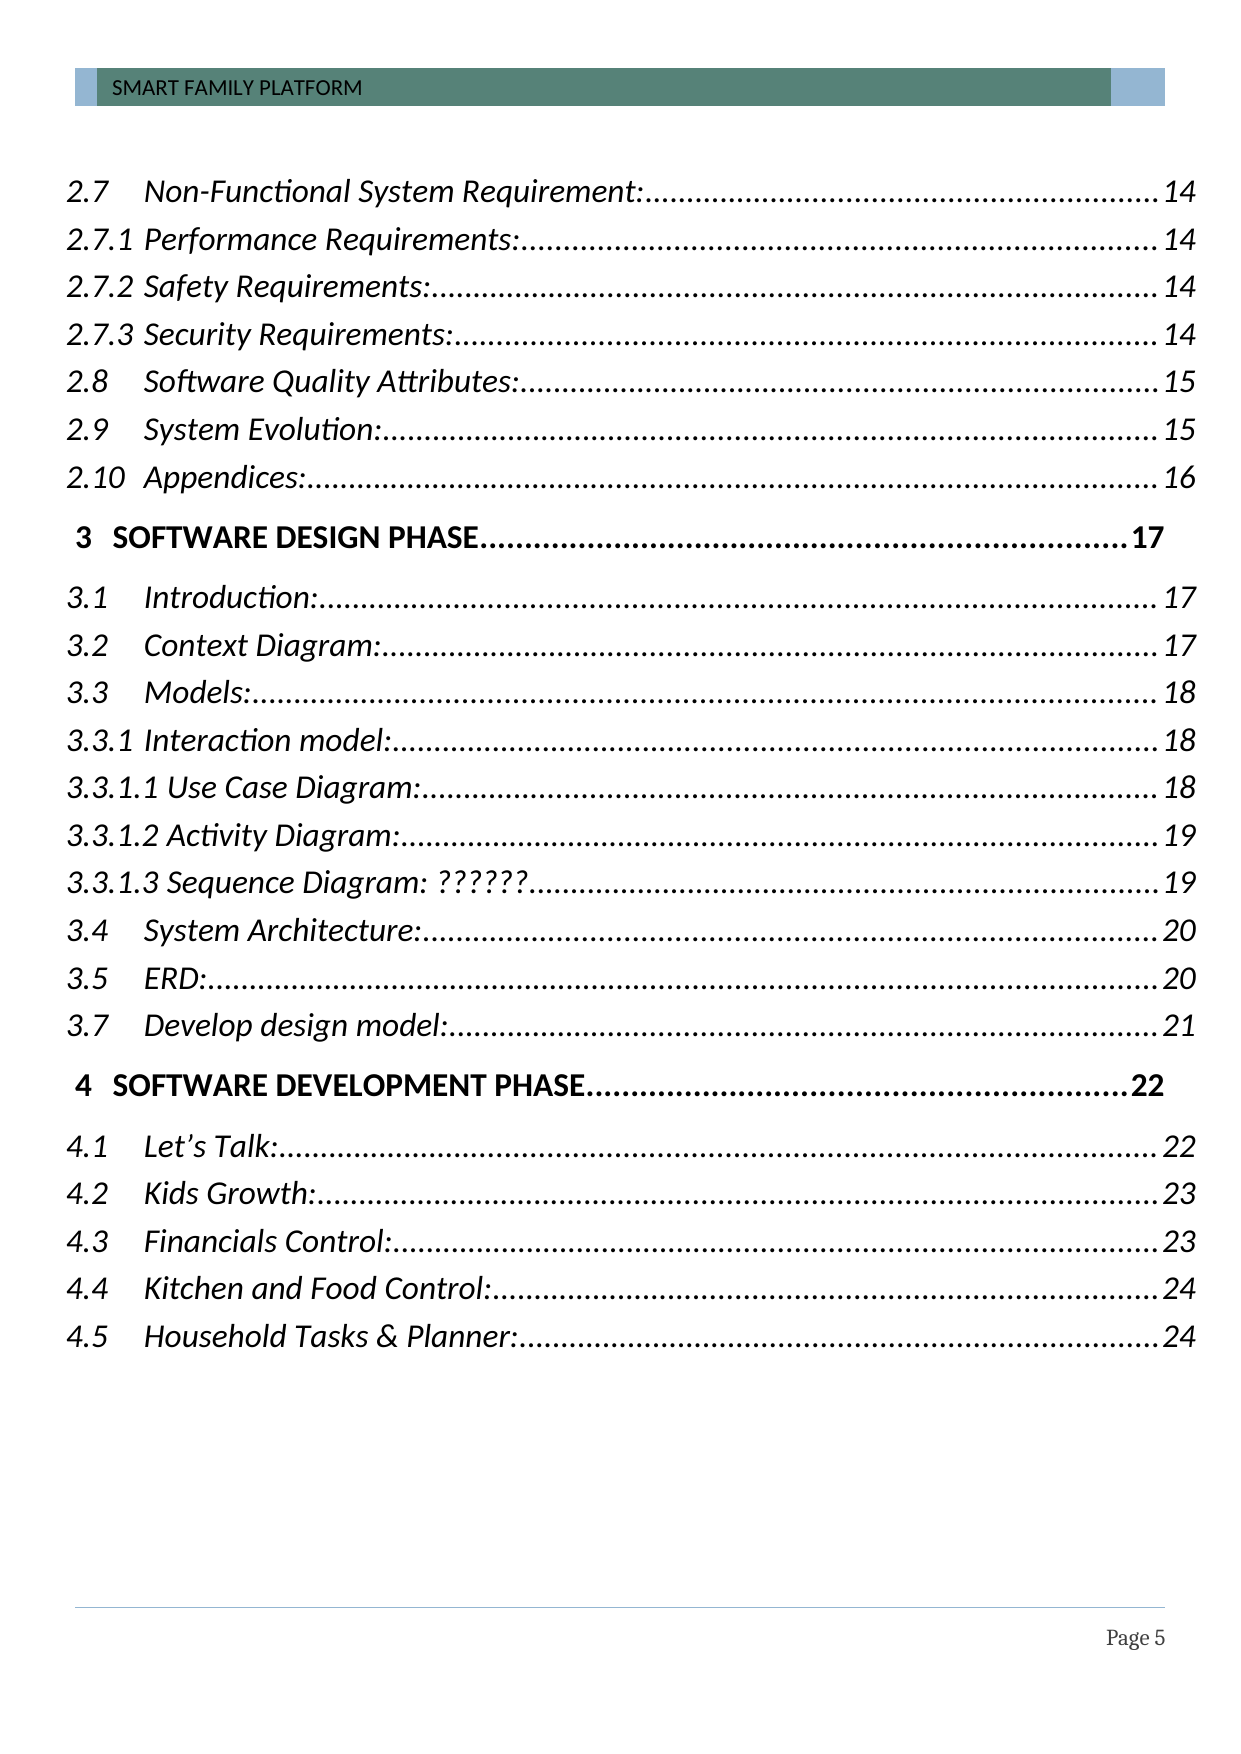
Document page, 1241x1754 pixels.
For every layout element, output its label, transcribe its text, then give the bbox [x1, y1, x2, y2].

text 3.3.1 Interaction model: 18 [66, 719, 1165, 759]
text 4.1 Let’s Talk: 22 [66, 1124, 1165, 1165]
text 4.3 Financials Control: 23 [66, 1220, 1165, 1261]
text 3 Software Design Phase 17 [75, 516, 1165, 557]
text 2.7 Non-Functional System Requirement: 14 [66, 103, 1165, 211]
text 3.4 System Architecture: 20 [66, 909, 1165, 950]
text 2.7.3 Security Requirements: 14 [66, 313, 1165, 354]
text 3.3.1.3 Sequence Diagram: ?????? 19 [66, 862, 1165, 902]
text 2.10 Appendices: 16 [66, 456, 1165, 496]
text 3.3 Models: 18 [66, 671, 1165, 712]
text 4.4 Kitchen and Food Control: 24 [66, 1267, 1165, 1308]
text 4.2 Kids Growth: 23 [66, 1172, 1165, 1213]
text 3.7 Develop design model: 21 [66, 1004, 1165, 1045]
text 2.8 Software Quality Attributes: 15 [66, 361, 1165, 401]
text 3.5 ERD: 20 [66, 957, 1165, 997]
text 2.7.1 Performance Requirements: 14 [66, 218, 1165, 258]
text 3.3.1.2 Activity Diagram: 19 [66, 814, 1165, 855]
text 2.9 System Evolution: 15 [66, 408, 1165, 449]
text 2.7.2 Safety Requirements: 14 [66, 265, 1165, 306]
text 4.5 Household Tasks & Planner: 24 [66, 1315, 1165, 1356]
text 4 Software Development Phase 22 [75, 1064, 1165, 1105]
text 3.1 Introduction: 17 [66, 576, 1165, 617]
text 3.2 Context Diagram: 17 [66, 623, 1165, 664]
text 3.3.1.1 Use Case Diagram: 18 [66, 766, 1165, 807]
